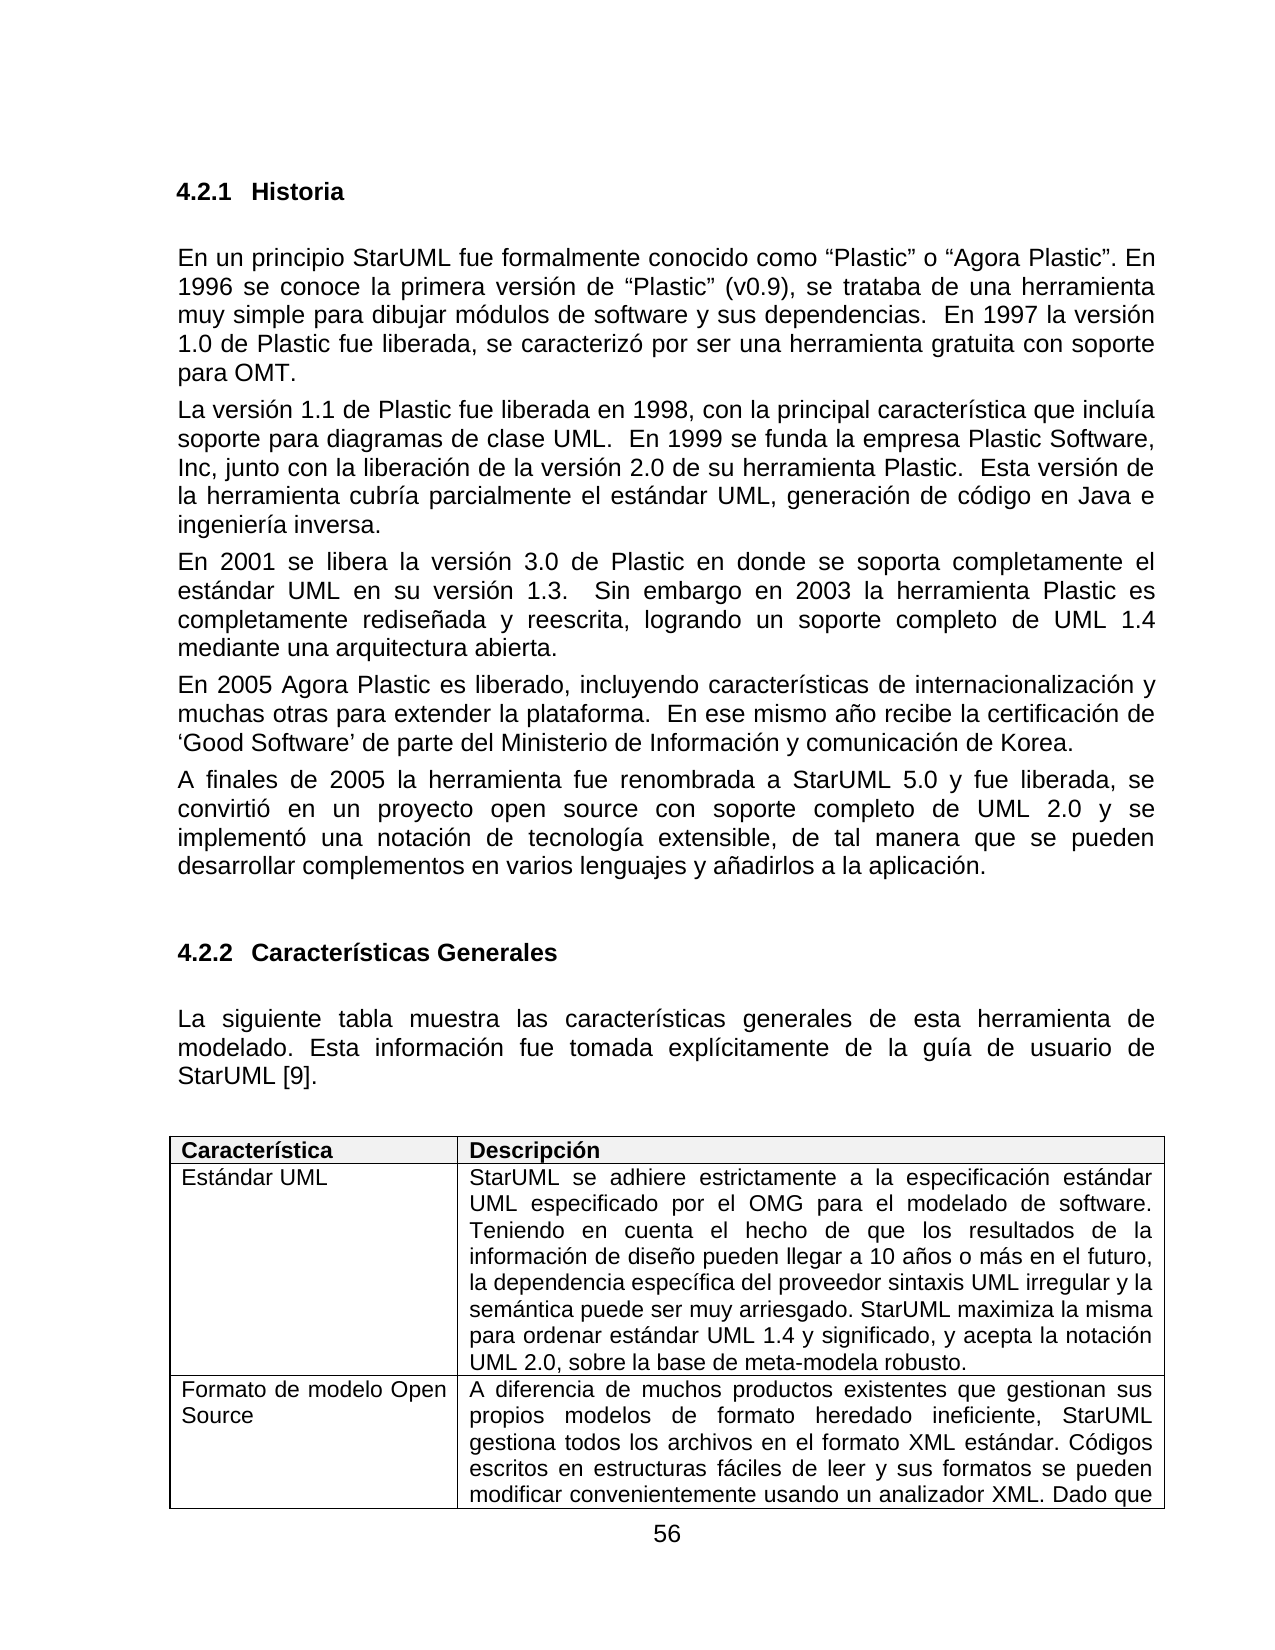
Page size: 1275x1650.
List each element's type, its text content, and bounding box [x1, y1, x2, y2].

table_cell Formato de modelo Open Source [171, 1376, 457, 1508]
text En 2001 se libera la versión 3.0 de Plastic en donde se soporta completamente el estándar UML en su versión 1.3. Sin embargo en 2003 la herramienta Plastic es completamente rediseñada y reescrita, logrando un soporte completo de UML 1.4 mediante una arquitectura abierta. [177, 547, 1157, 662]
text En 2005 Agora Plastic es liberado, incluyendo características de internacionalización y muchas otras para extender la plataforma. En ese mismo año recibe la certificación de ‘Good Software’ de parte del Ministerio de Información y comunicación de Korea. [177, 671, 1157, 757]
text La siguiente tabla muestra las características generales de esta herramienta de modelado. Esta información fue tomada explícitamente de la guía de usuario de StarUML. [177, 1004, 1157, 1090]
subtitle Características Generales [177, 938, 1157, 967]
table_header Descripción [458, 1137, 1164, 1163]
text A finales de 2005 la herramienta fue renombrada a StarUML 5.0 y fue liberada, se convirtió en un proyecto open source con soporte completo de UML 2.0 y se implementó una notación de tecnología extensible, de tal manera que se pueden desarrollar complementos en varios lenguajes y añadirlos a la aplicación. [177, 765, 1157, 880]
text En un principio StarUML fue formalmente conocido como “Plastic” o “Agora Plastic”. En 1996 se conoce la primera versión de “Plastic” (v0.9), se trataba de una herramienta muy simple para dibujar módulos de software y sus dependencias. En 1997 la versión 1.0 de Plastic fue liberada, se caracterizó por ser una herramienta gratuita con soporte para OMT. [177, 243, 1157, 387]
table_header Característica [171, 1137, 457, 1163]
table_cell Estándar UML [171, 1164, 457, 1375]
subtitle Historia [176, 177, 1157, 206]
text La versión 1.1 de Plastic fue liberada en 1998, con la principal característica que incluía soporte para diagramas de clase UML. En 1999 se funda la empresa Plastic Software, Inc, junto con la liberación de la versión 2.0 de su herramienta Plastic. Esta versión de la herramienta cubría parcialmente el estándar UML, generación de código en Java e ingeniería inversa. [177, 395, 1157, 539]
table_cell StarUML se adhiere estrictamente a la especificación estándar UML especificado por el OMG para el modelado de software. Teniendo en cuenta el hecho de que los resultados de la información de diseño pueden llegar a 10 años o más en el futuro, la dependencia específica del proveedor sintaxis UML irregular y la semántica puede ser muy arriesgado. StarUML maximiza la misma para ordenar estándar UML 1.4 y significado, y acepta la notación UML 2.0, sobre la base de meta-modela robusto. [458, 1164, 1164, 1375]
